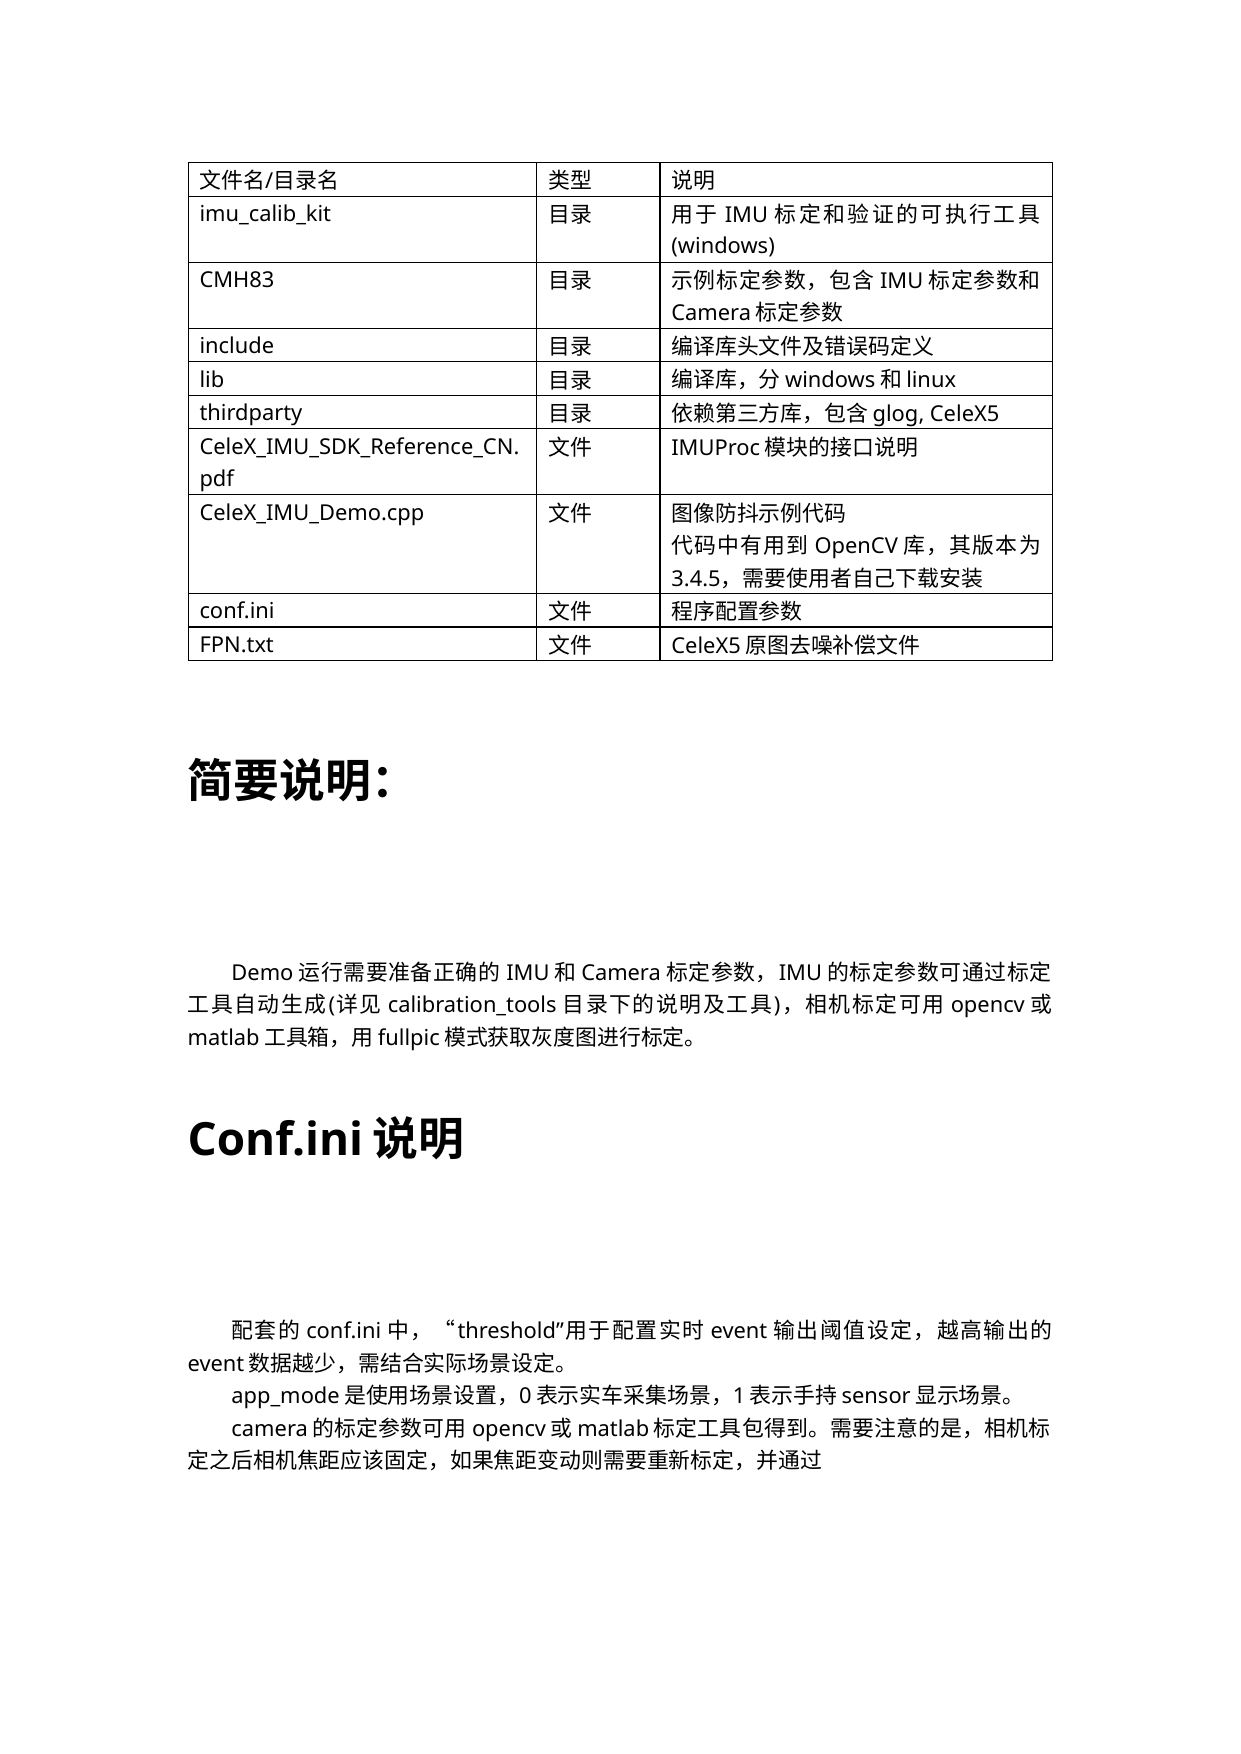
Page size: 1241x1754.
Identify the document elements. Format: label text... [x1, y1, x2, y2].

table_cell 目录 [537, 263, 659, 328]
table_header 说明 [661, 163, 1052, 196]
table_cell 文件 [537, 628, 659, 660]
table_cell 编译库，分windows和linux [661, 362, 1052, 395]
table_cell CeleX5原图去噪补偿文件 [661, 628, 1052, 660]
table_cell 依赖第三方库，包含glog, CeleX5 [661, 396, 1052, 428]
table_cell conf.ini [189, 594, 536, 626]
table_cell CeleX_IMU_SDK_Reference_CN.pdf [189, 429, 536, 494]
table_cell lib [189, 362, 536, 395]
table_cell 文件 [537, 429, 659, 494]
text app_mode是使用场景设置，0表示实车采集场景，1表示手持sensor显示场景。 [187, 1378, 1053, 1410]
table_cell 示例标定参数，包含IMU标定参数和Camera标定参数 [661, 263, 1052, 328]
table_cell 图像防抖示例代码 代码中有用到OpenCV库，其版本为3.4.5，需要使用者自己下载安装 [661, 495, 1052, 593]
table_cell 文件 [537, 495, 659, 593]
table_cell imu_calib_kit [189, 197, 536, 262]
table_cell 程序配置参数 [661, 594, 1052, 626]
table_cell IMUProc模块的接口说明 [661, 429, 1052, 494]
subtitle Conf.ini说明 [187, 1087, 1053, 1185]
table_header 类型 [537, 163, 659, 196]
table_cell 目录 [537, 362, 659, 395]
table_cell 目录 [537, 329, 659, 361]
text Demo运行需要准备正确的IMU和Camera标定参数，IMU的标定参数可通过标定工具自动生成(详见calibration_tools目录下的说明及工具)，相机标定可用opencv或matlab工具箱，用fullpic模式获取灰度图进行标定。 [187, 954, 1053, 1052]
table_cell thirdparty [189, 396, 536, 428]
table_cell CMH83 [189, 263, 536, 328]
table_cell CeleX_IMU_Demo.cpp [189, 495, 536, 593]
table_cell 用于IMU标定和验证的可执行工具(windows) [661, 197, 1052, 262]
table_cell 文件 [537, 594, 659, 626]
text camera的标定参数可用opencv或matlab标定工具包得到。需要注意的是，相机标定之后相机焦距应该固定，如果焦距变动则需要重新标定，并通过 [187, 1410, 1053, 1475]
table_cell 编译库头文件及错误码定义 [661, 329, 1052, 361]
table_cell 目录 [537, 197, 659, 262]
subtitle 简要说明： [187, 729, 1053, 826]
table_cell include [189, 329, 536, 361]
table_header 文件名/目录名 [189, 163, 536, 196]
text 配套的conf.ini中，“threshold”用于配置实时event输出阈值设定，越高输出的event数据越少，需结合实际场景设定。 [187, 1313, 1053, 1378]
table_cell 目录 [537, 396, 659, 428]
table_cell FPN.txt [189, 628, 536, 660]
